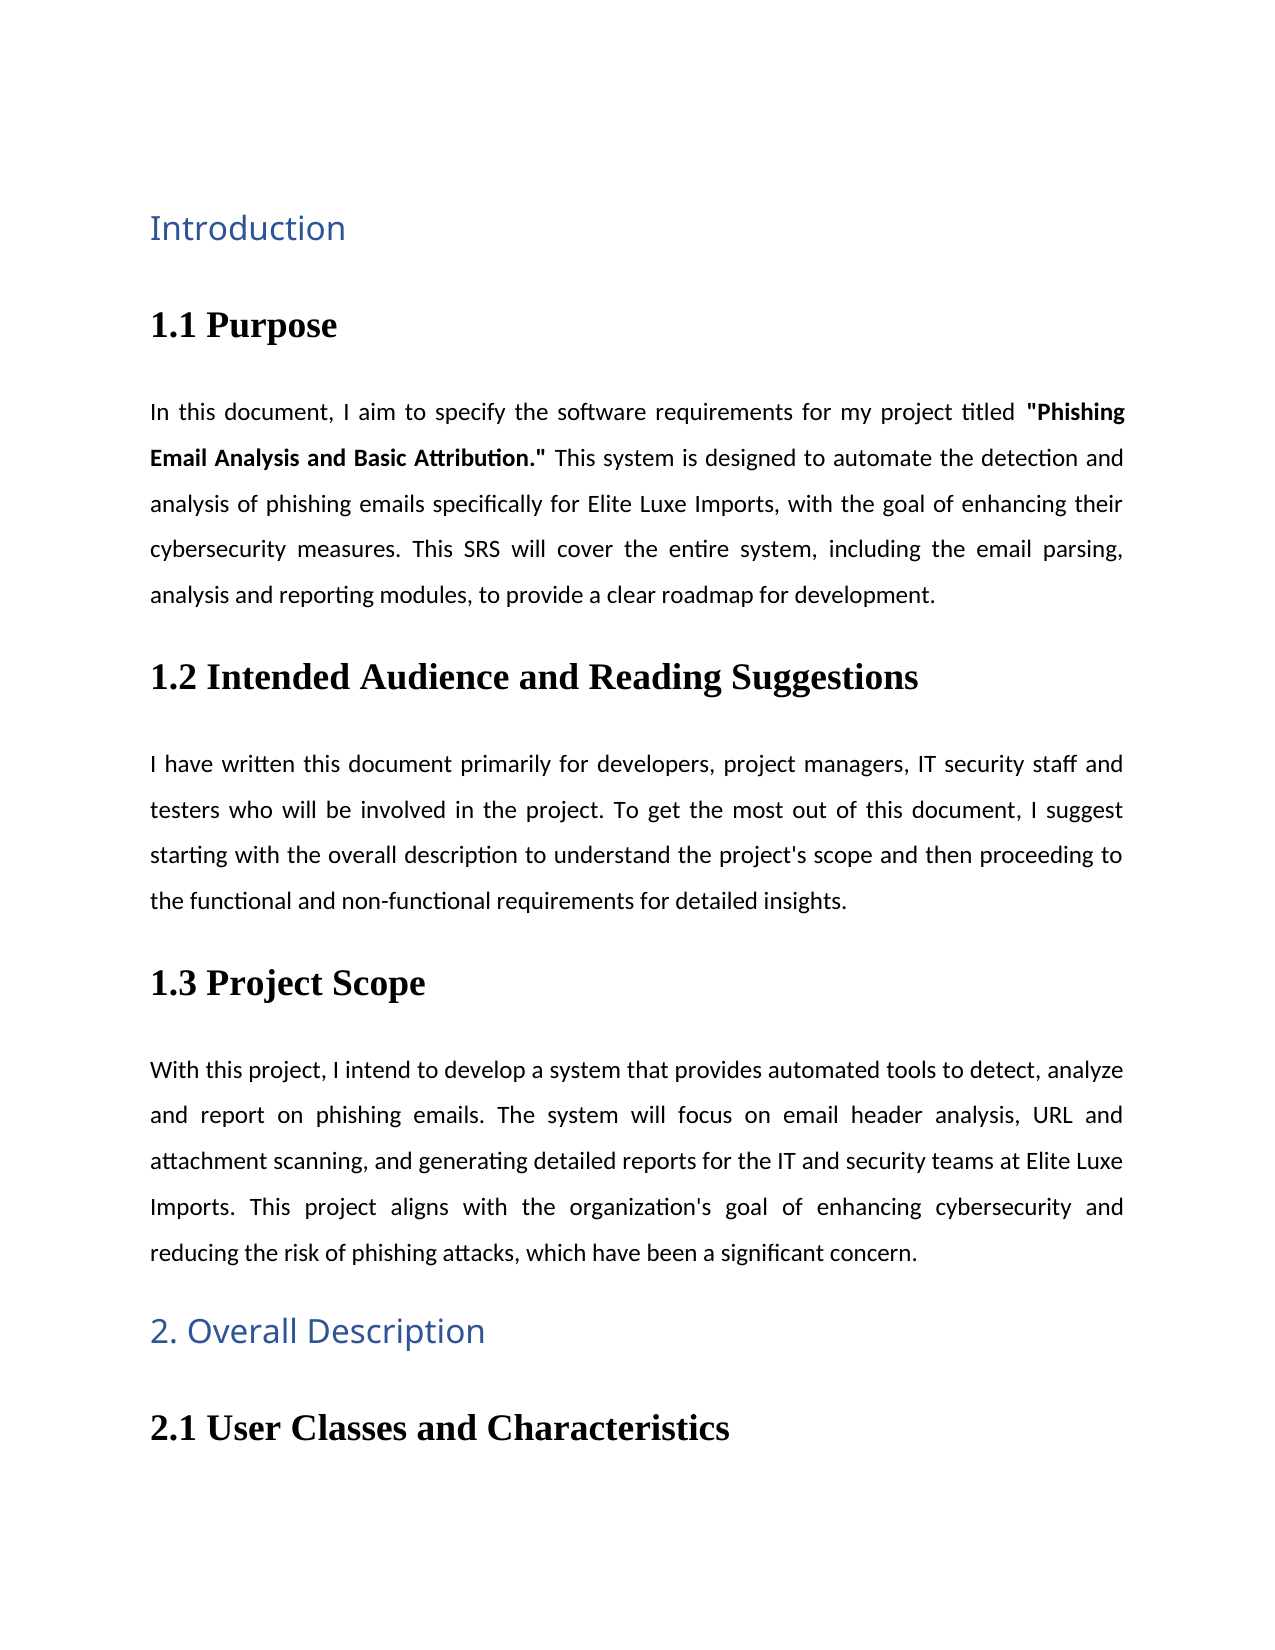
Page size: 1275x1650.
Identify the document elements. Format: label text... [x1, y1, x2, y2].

subtitle 1.3 Project Scope [150, 960, 1125, 1003]
subtitle 1.2 Intended Audience and Reading Suggestions [150, 654, 1125, 697]
subtitle 1.1 Purpose [150, 302, 1125, 346]
text In this document, I aim to specify the software requirements for my project titled "Phishing Email Analysis and Basic Attribution." This system is designed to automate the detection and analysis of phishing emails specifically for Elite Luxe Imports, with the goal of enhancing their cybersecurity measures. This SRS will cover the entire system, including the email parsing, analysis and reporting modules, to provide a clear roadmap for development. [150, 396, 1125, 610]
subtitle 2. Overall Description [150, 1308, 1125, 1353]
subtitle Introduction [150, 205, 1125, 251]
subtitle 2.1 User Classes and Characteristics [150, 1405, 1125, 1448]
text With this project, I intend to develop a system that provides automated tools to detect, analyze and report on phishing emails. The system will focus on email header analysis, URL and attachment scanning, and generating detailed reports for the IT and security teams at Elite Luxe Imports. This project aligns with the organization's goal of enhancing cybersecurity and reducing the risk of phishing attacks, which have been a significant concern. [150, 1054, 1125, 1267]
text I have written this document primarily for developers, project managers, IT security staff and testers who will be involved in the project. To get the most out of this document, I suggest starting with the overall description to understand the project's scope and then proceeding to the functional and non-functional requirements for detailed insights. [150, 748, 1125, 916]
